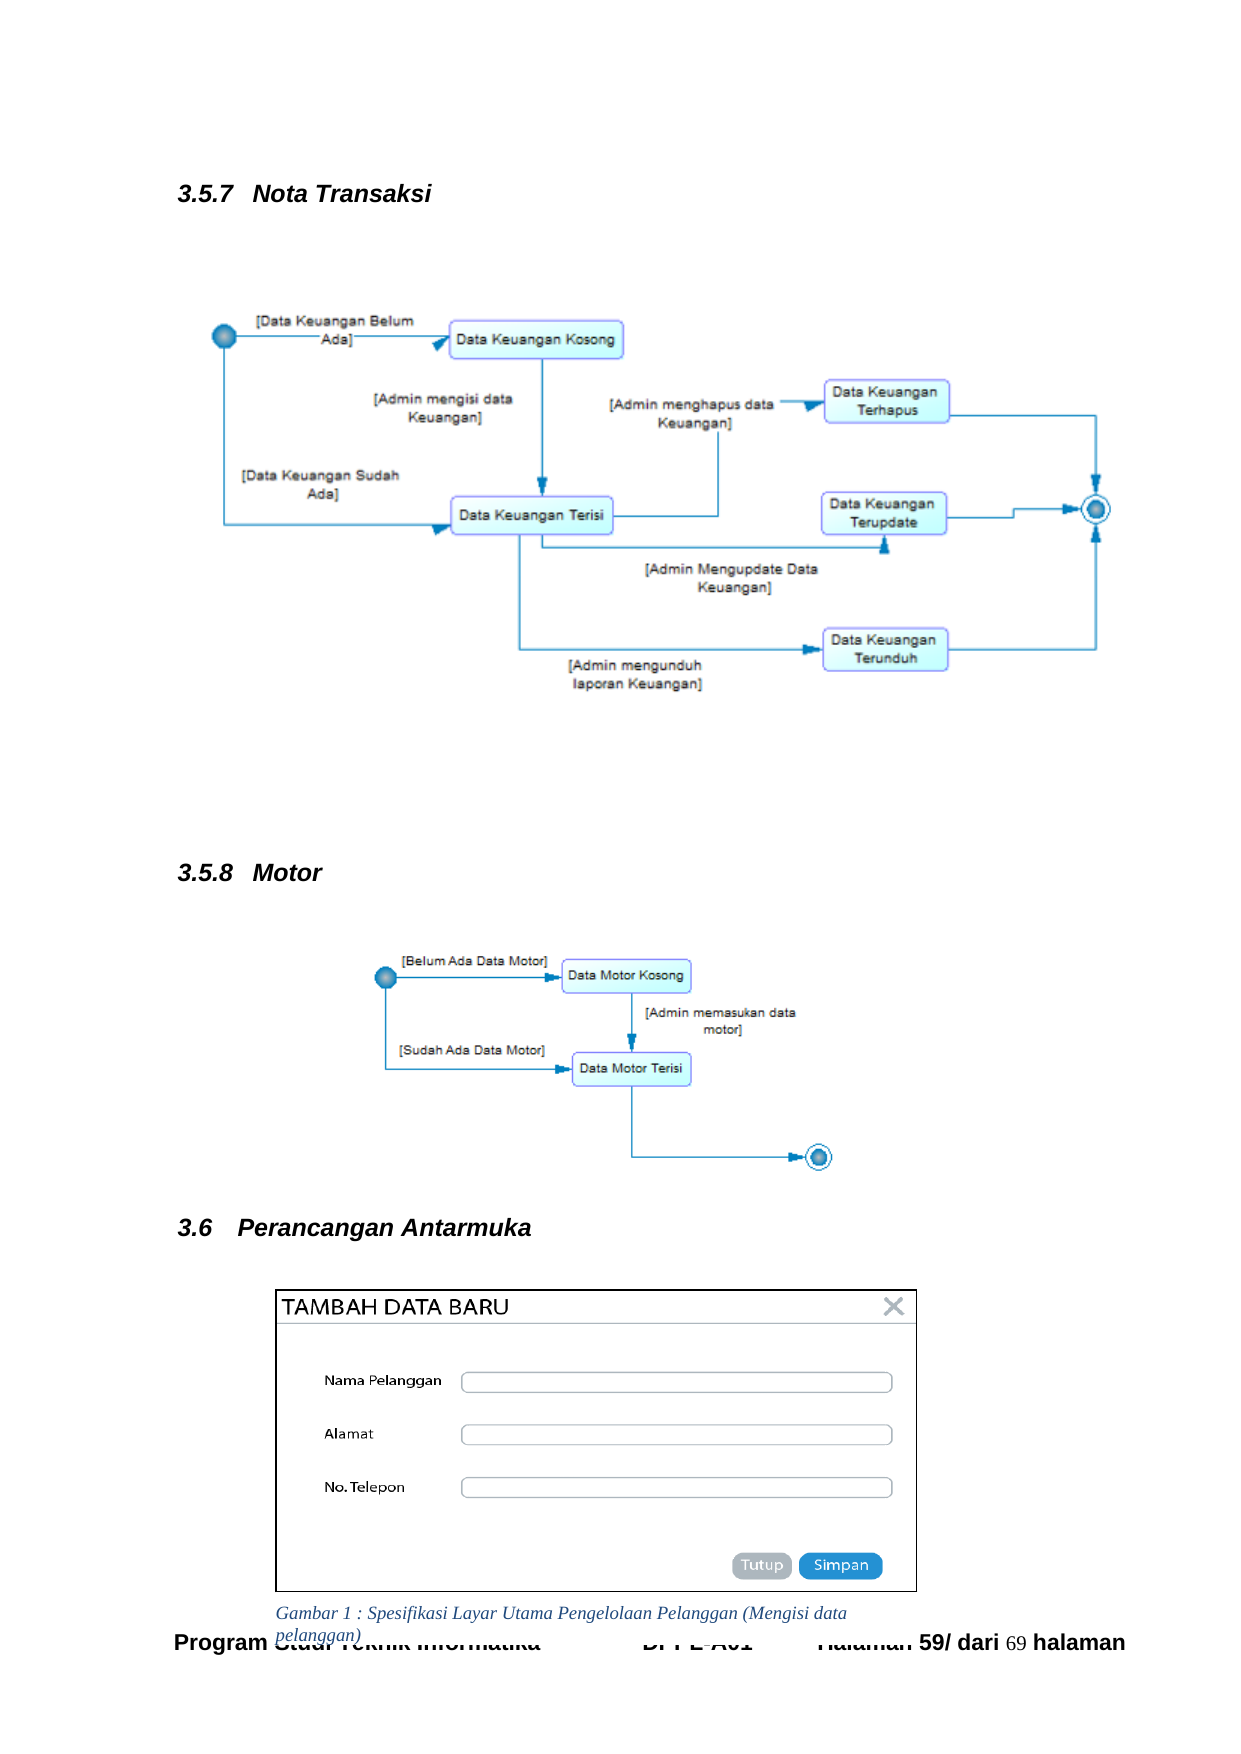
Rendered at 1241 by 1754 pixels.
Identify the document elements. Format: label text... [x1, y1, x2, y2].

picture [177, 286, 1123, 726]
picture [277, 1291, 916, 1591]
picture [331, 924, 880, 1189]
subtitle Nota Transaksi [177, 179, 1122, 207]
subtitle Motor [177, 858, 1122, 916]
